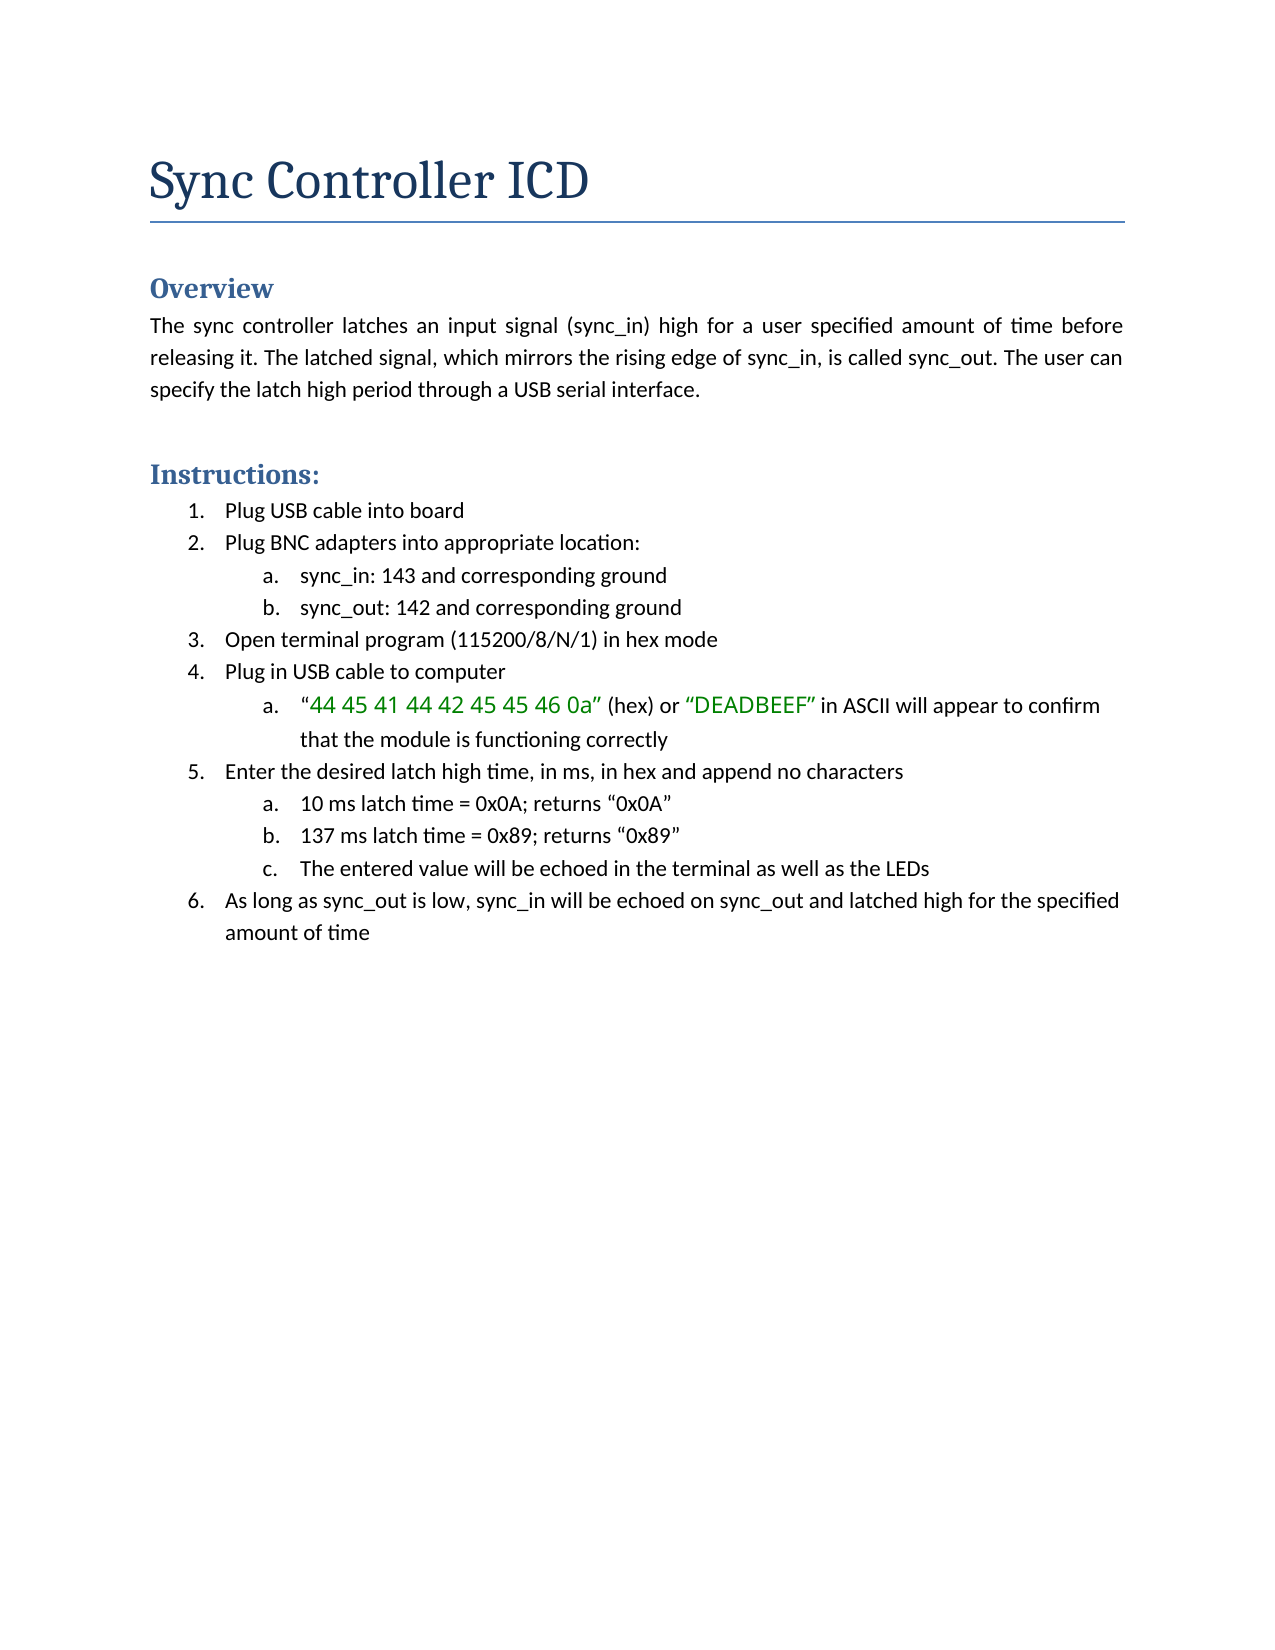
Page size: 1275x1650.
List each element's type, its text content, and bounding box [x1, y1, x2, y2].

list sync_in: 143 and corresponding ground [262, 561, 1125, 589]
list 10 ms latch time = 0x0A; returns “0x0A” [262, 789, 1125, 817]
list “44 45 41 44 42 45 45 46 0a” (hex) or “DEADBEEF” in ASCII will appear to confirm that the module is functioning correctly [262, 689, 1125, 753]
list As long as sync_out is low, sync_in will be echoed on sync_out and latched high for the specified amount of time [187, 886, 1125, 946]
list sync_out: 142 and corresponding ground [262, 593, 1125, 621]
list 137 ms latch time = 0x89; returns “0x89” [262, 821, 1125, 849]
title Sync Controller ICD [150, 150, 1125, 221]
list Plug BNC adapters into appropriate location: [187, 528, 1125, 557]
text The sync controller latches an input signal (sync_in) high for a user specified amount of time before releasing it. The latched signal, which mirrors the rising edge of sync_in, is called sync_out. The user can specify the latch high period through a USB serial interface. [150, 311, 1125, 404]
list Enter the desired latch high time, in ms, in hex and append no characters [187, 757, 1125, 785]
list The entered value will be echoed in the terminal as well as the LEDs [262, 854, 1125, 882]
list Plug in USB cable to computer [187, 657, 1125, 685]
subtitle Overview [150, 273, 1125, 306]
list Open terminal program (115200/8/N/1) in hex mode [187, 625, 1125, 653]
list Plug USB cable into board [187, 496, 1125, 524]
subtitle Instructions: [150, 458, 1125, 491]
